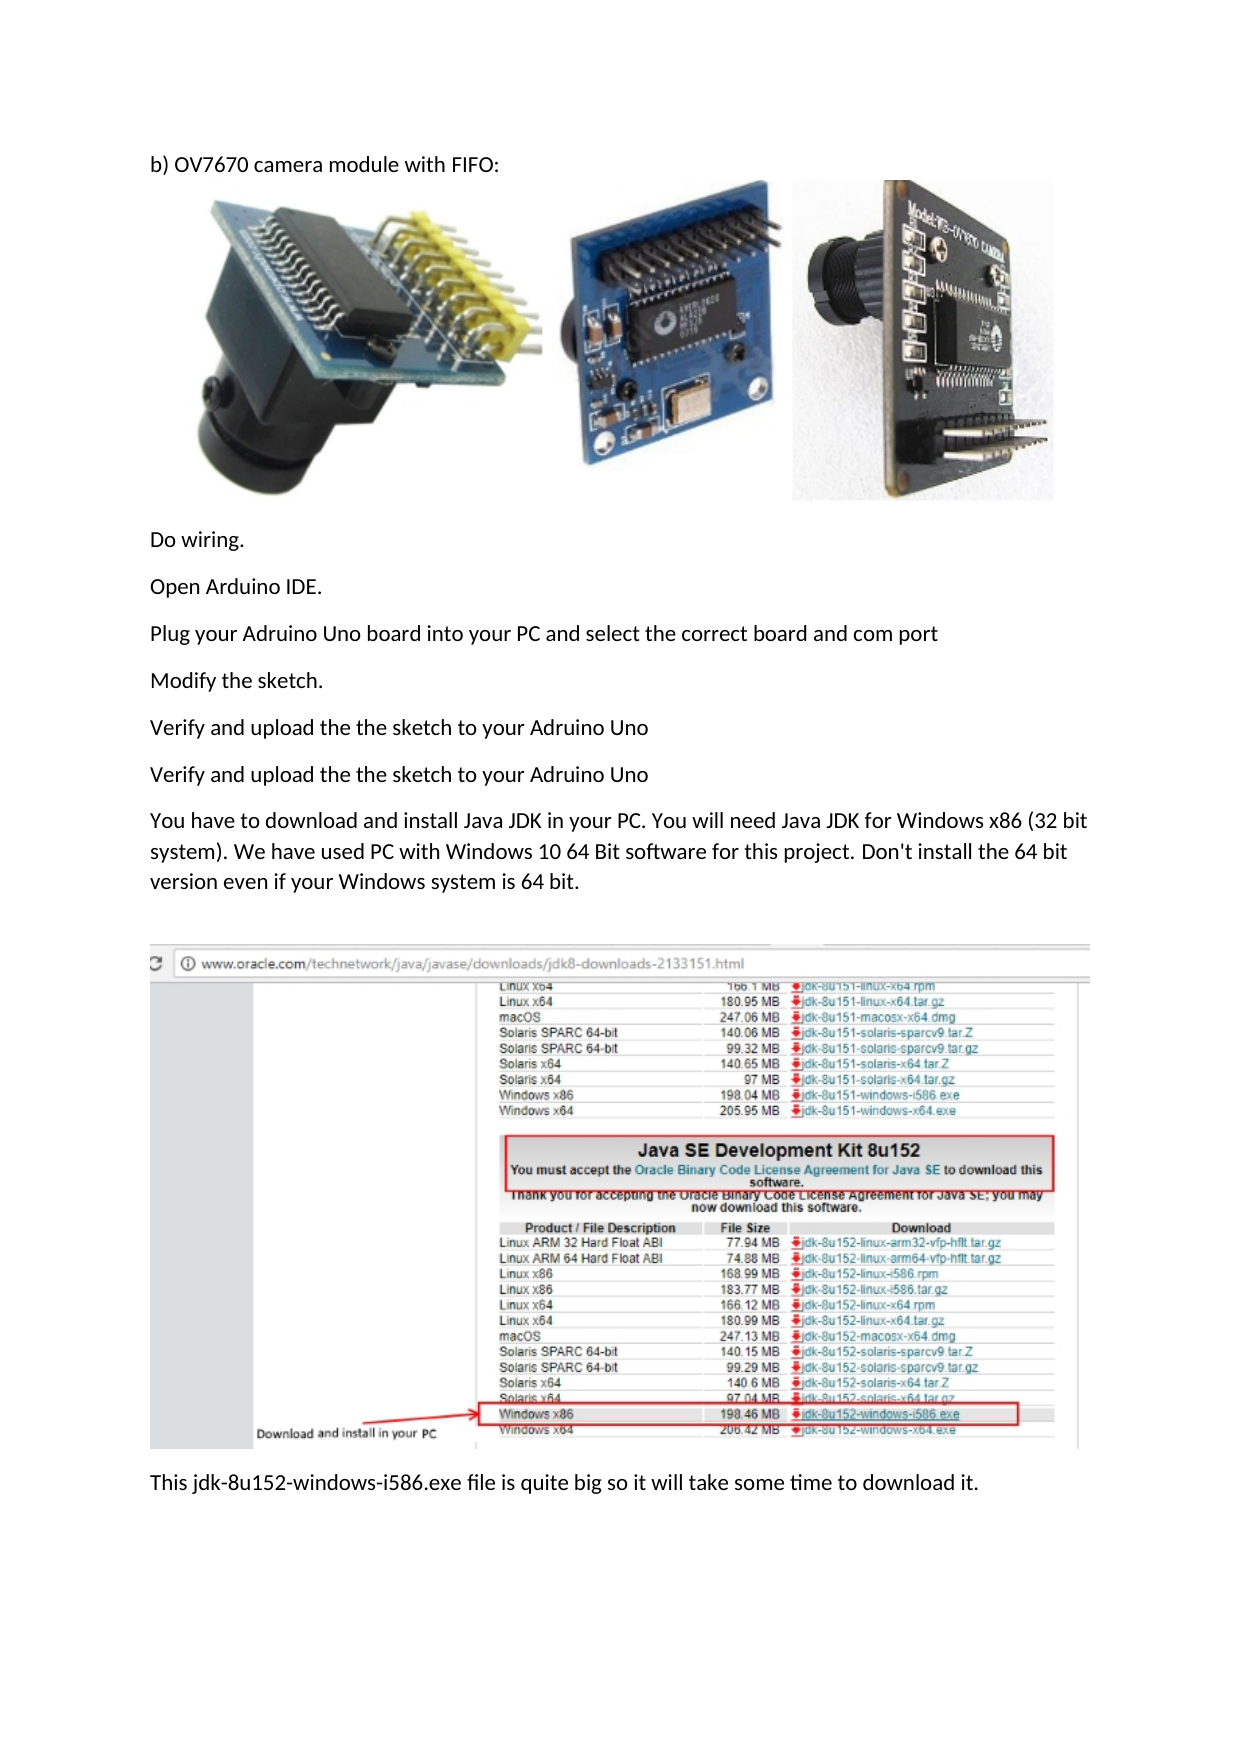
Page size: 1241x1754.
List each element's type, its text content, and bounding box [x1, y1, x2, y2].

text Verify and upload the the sketch to your Adruino Uno [150, 713, 1090, 741]
text You have to download and install Java JDK in your PC. You will need Java JDK for Windows x86 (32 bit system). We have used PC with Windows 10 64 Bit software for this project. Don't install the 64 bit version even if your Windows system is 64 bit. [150, 807, 1090, 925]
picture [150, 944, 1091, 1449]
picture [150, 180, 1057, 507]
text Verify and upload the the sketch to your Adruino Uno [150, 760, 1090, 788]
text Open Arduino IDE. [150, 572, 1090, 600]
text Plug your Adruino Uno board into your PC and select the correct board and com port [150, 619, 1090, 647]
text This jdk-8u152-windows-i586.exe file is quite big so it will take some time to download it. [150, 1468, 1090, 1496]
text Modify the sketch. [150, 666, 1090, 694]
text Do wiring. [150, 525, 1090, 553]
